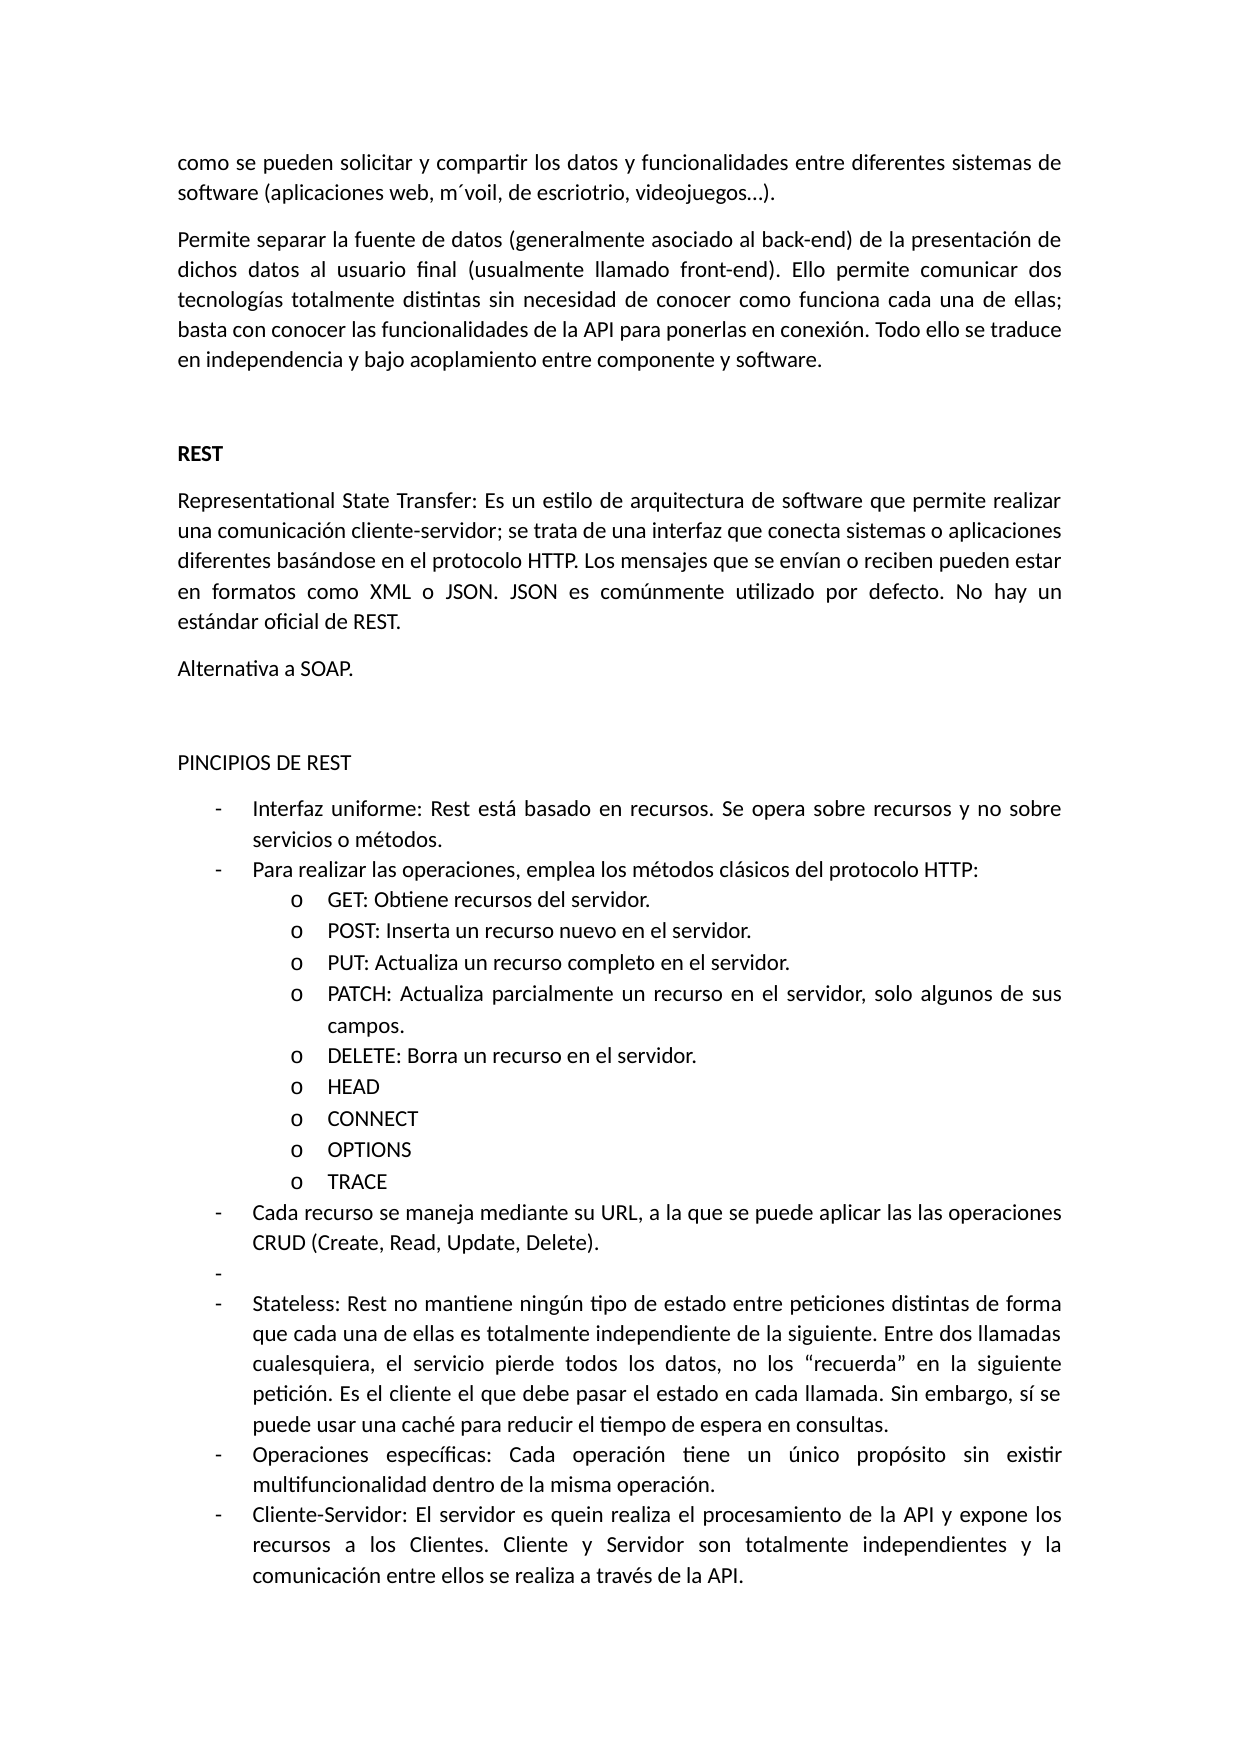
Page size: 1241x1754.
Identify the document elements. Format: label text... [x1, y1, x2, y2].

list POST: Inserta un recurso nuevo en el servidor. [290, 917, 1063, 946]
text Representational State Transfer: Es un estilo de arquitectura de software que permite realizar una comunicación cliente-servidor; se trata de una interfaz que conecta sistemas o aplicaciones diferentes basándose en el protocolo HTTP. Los mensajes que se envían o reciben pueden estar en formatos como XML o JSON. JSON es comúnmente utilizado por defecto. No hay un estándar oficial de REST. [177, 486, 1063, 635]
list Stateless: Rest no mantiene ningún tipo de estado entre peticiones distintas de forma que cada una de ellas es totalmente independiente de la siguiente. Entre dos llamadas cualesquiera, el servicio pierde todos los datos, no los “recuerda” en la siguiente petición. Es el cliente el que debe pasar el estado en cada llamada. Sin embargo, sí se puede usar una caché para reducir el tiempo de espera en consultas. [215, 1289, 1063, 1438]
list TRACE [290, 1167, 1063, 1196]
list Cliente-Servidor: El servidor es quein realiza el procesamiento de la API y expone los recursos a los Clientes. Cliente y Servidor son totalmente independientes y la comunicación entre ellos se realiza a través de la API. [215, 1500, 1063, 1589]
list CONNECT [290, 1104, 1063, 1133]
list DELETE: Borra un recurso en el servidor. [290, 1041, 1063, 1070]
text Permite separar la fuente de datos (generalmente asociado al back-end) de la presentación de dichos datos al usuario final (usualmente llamado front-end). Ello permite comunicar dos tecnologías totalmente distintas sin necesidad de conocer como funciona cada una de ellas; basta con conocer las funcionalidades de la API para ponerlas en conexión. Todo ello se traduce en independencia y bajo acoplamiento entre componente y software. [177, 225, 1063, 373]
list PUT: Actualiza un recurso completo en el servidor. [290, 948, 1063, 977]
list Cada recurso se maneja mediante su URL, a la que se puede aplicar las las operaciones CRUD (Create, Read, Update, Delete). [215, 1198, 1063, 1257]
list PATCH: Actualiza parcialmente un recurso en el servidor, solo algunos de sus campos. [290, 979, 1063, 1039]
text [177, 148, 1063, 206]
text Alternativa a SOAP. [177, 654, 1063, 682]
list Interfaz uniforme: Rest está basado en recursos. Se opera sobre recursos y no sobre servicios o métodos. [215, 794, 1063, 853]
text PINCIPIOS DE REST [177, 748, 1063, 776]
list Operaciones específicas: Cada operación tiene un único propósito sin existir multifuncionalidad dentro de la misma operación. [215, 1440, 1063, 1498]
list GET: Obtiene recursos del servidor. [290, 885, 1063, 914]
list HEAD [290, 1072, 1063, 1102]
text REST [177, 439, 1063, 467]
list Para realizar las operaciones, emplea los métodos clásicos del protocolo HTTP: [215, 855, 1063, 883]
list OPTIONS [290, 1135, 1063, 1164]
